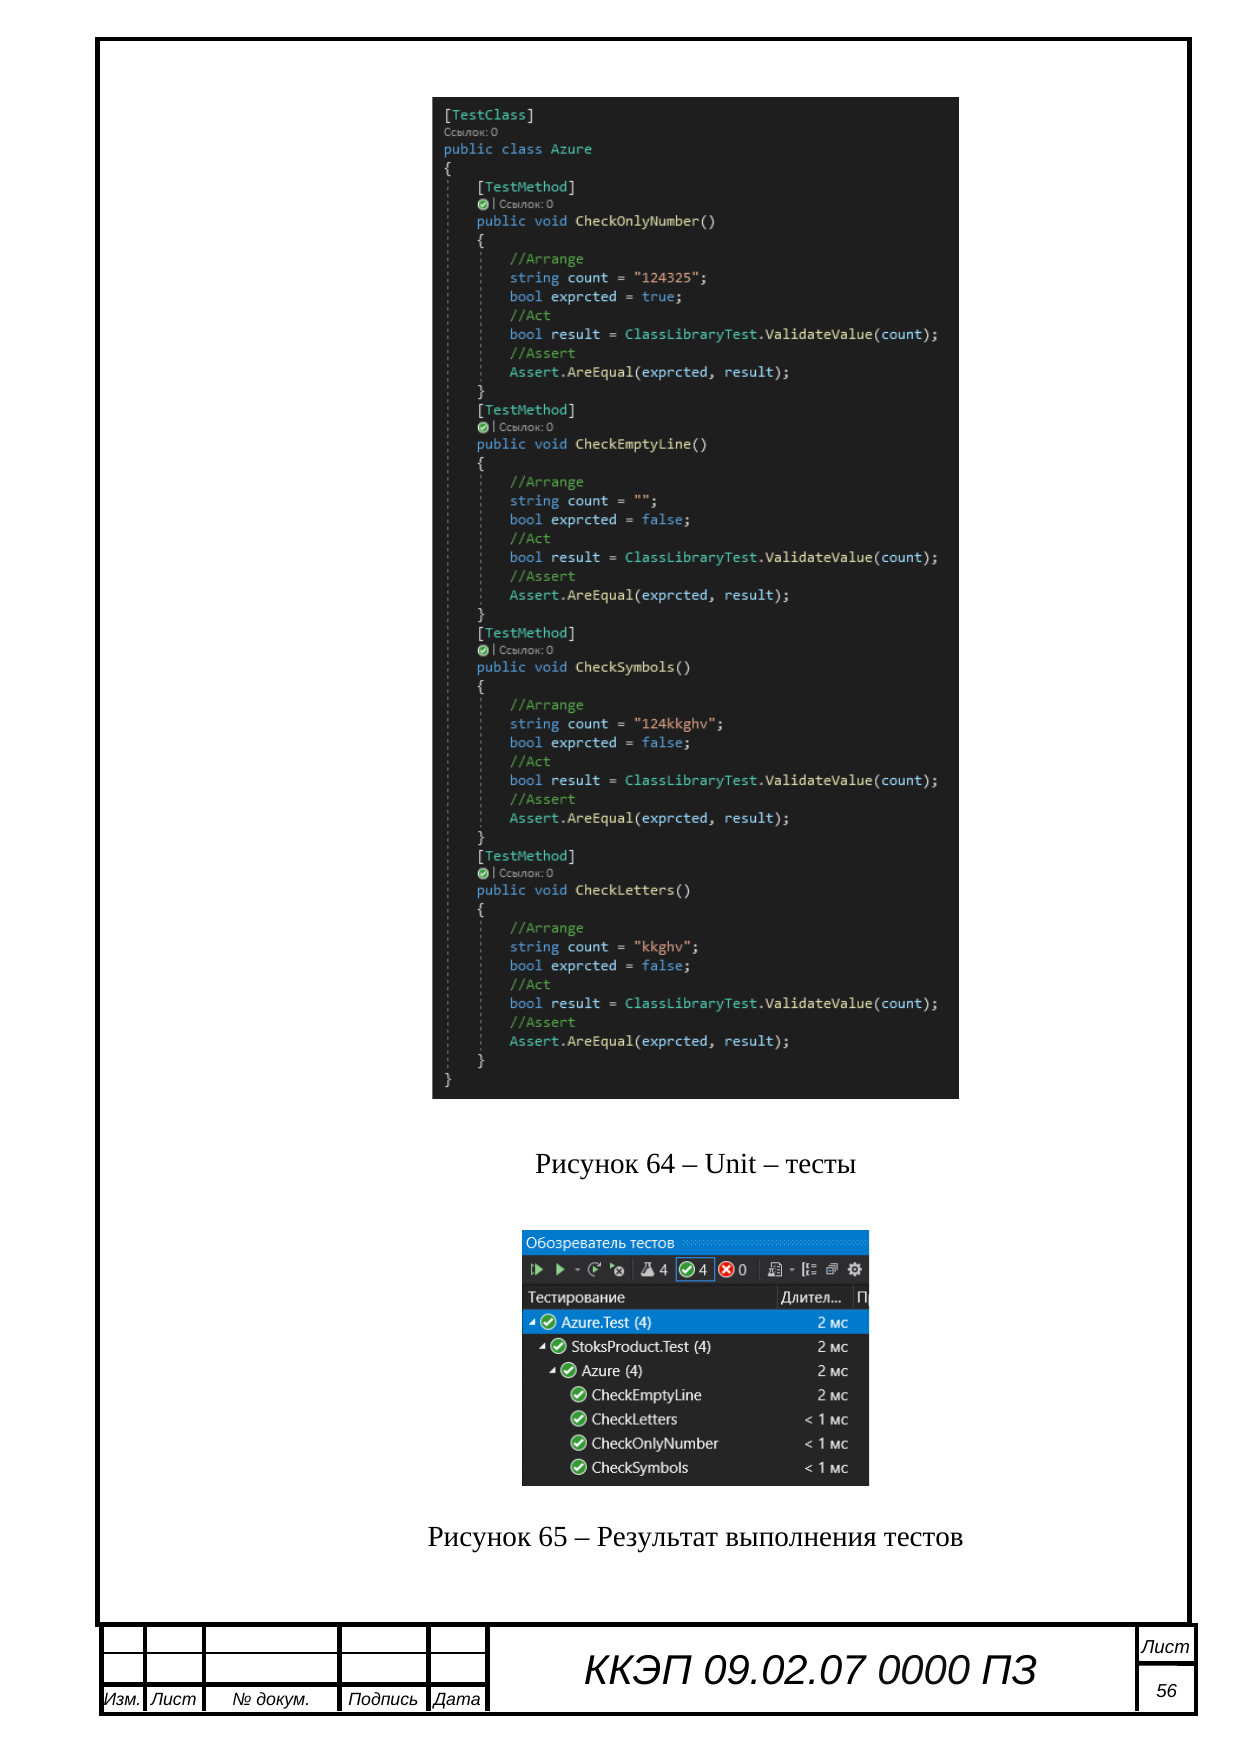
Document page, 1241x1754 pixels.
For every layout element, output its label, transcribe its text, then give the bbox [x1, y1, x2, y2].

text Рисунок 65 – Результат выполнения тестов [121, 1519, 1169, 1553]
picture [522, 1230, 870, 1486]
picture [432, 97, 959, 1099]
text Рисунок 64 – Unit – тесты [121, 1146, 1169, 1180]
